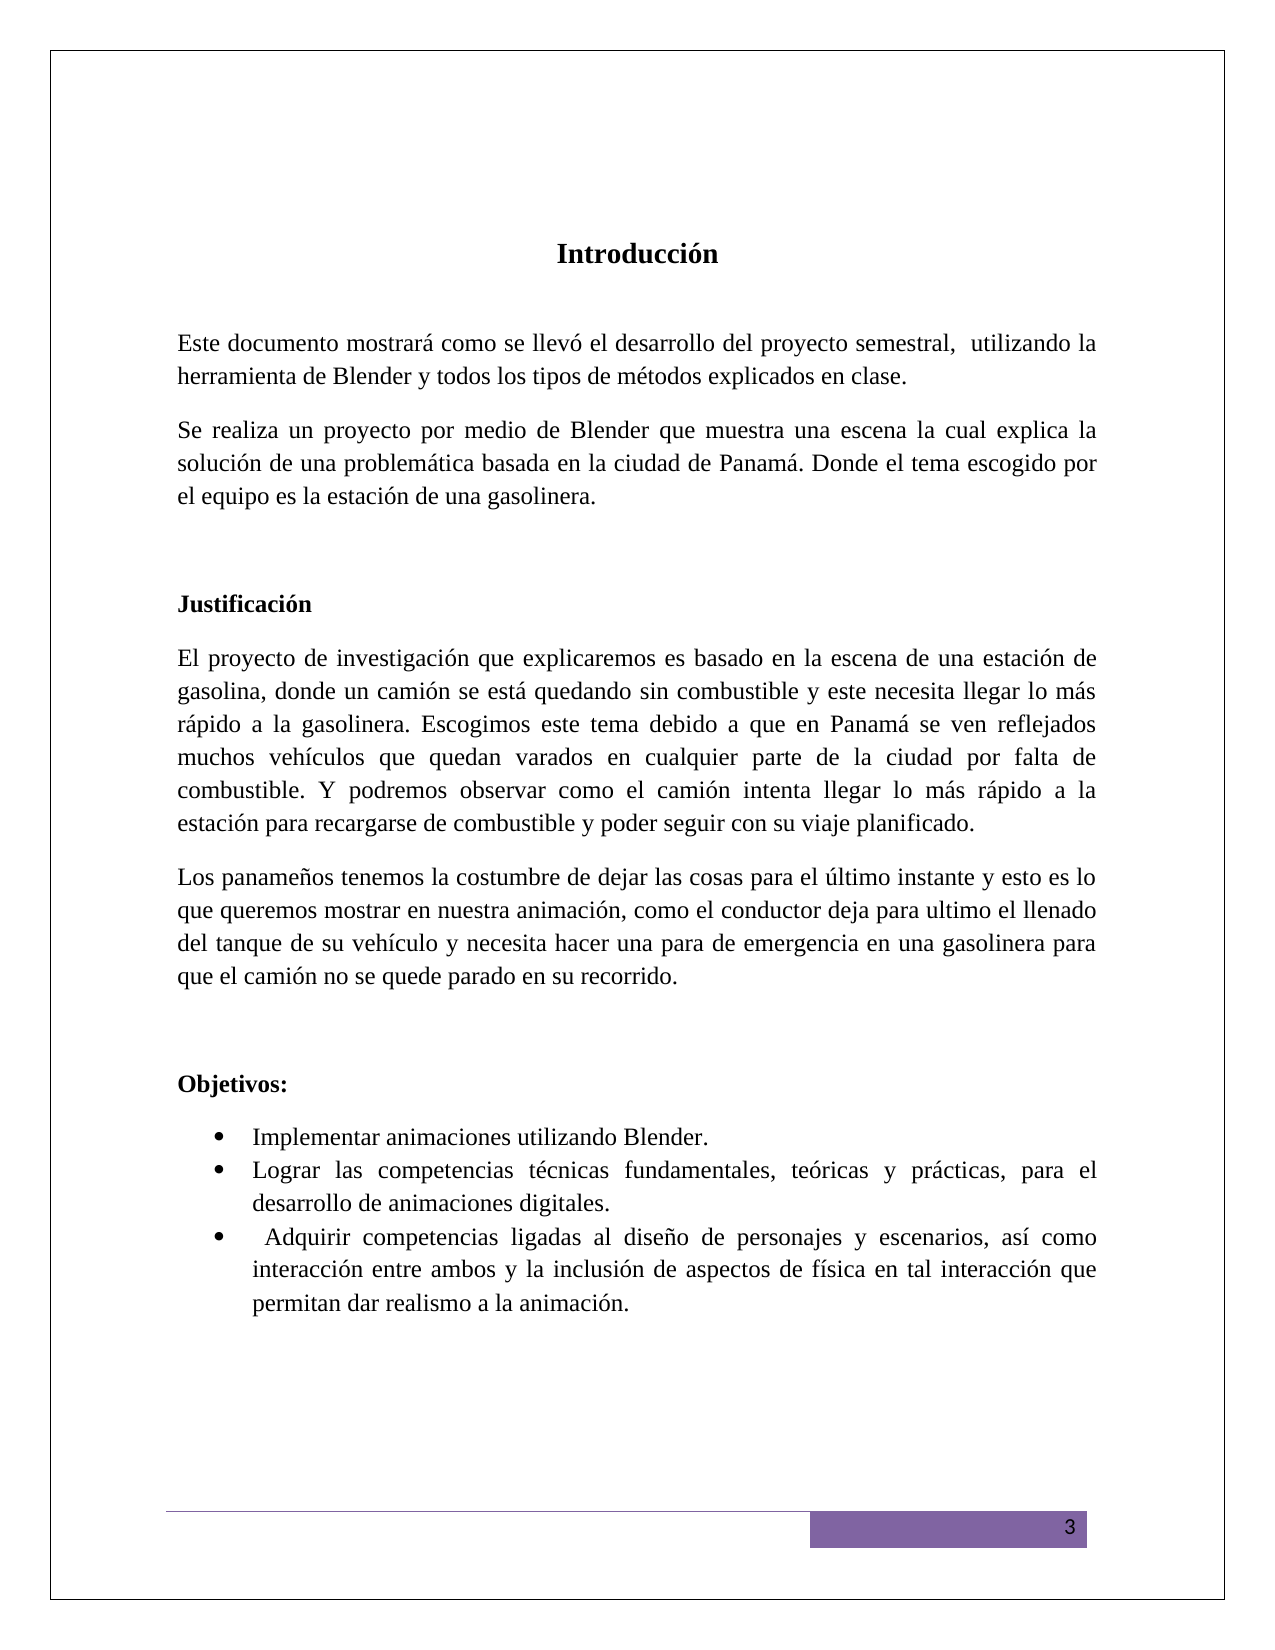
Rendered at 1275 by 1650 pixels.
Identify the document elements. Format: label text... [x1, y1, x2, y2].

list Lograr las competencias técnicas fundamentales, teóricas y prácticas, para el desarrollo de animaciones digitales. [214, 1156, 1098, 1217]
text El proyecto de investigación que explicaremos es basado en la escena de una estación de gasolina, donde un camión se está quedando sin combustible y este necesita llegar lo más rápido a la gasolinera. Escogimos este tema debido a que en Panamá se ven reflejados muchos vehículos que quedan varados en cualquier parte de la ciudad por falta de combustible. Y podremos observar como el camión intenta llegar lo más rápido a la estación para recargarse de combustible y poder seguir con su viaje planificado. [177, 643, 1098, 837]
text Se realiza un proyecto por medio de Blender que muestra una escena la cual explica la solución de una problemática basada en la ciudad de Panamá. Donde el tema escogido por el equipo es la estación de una gasolinera. [177, 415, 1098, 510]
list Implementar animaciones utilizando Blender. [214, 1122, 1098, 1151]
text Este documento mostrará como se llevó el desarrollo del proyecto semestral, utilizando la herramienta de Blender y todos los tipos de métodos explicados en clase. [177, 328, 1098, 390]
subtitle Introducción [177, 236, 1098, 269]
text Justificación [177, 589, 1098, 618]
list Adquirir competencias ligadas al diseño de personajes y escenarios, así como interacción entre ambos y la inclusión de aspectos de física en tal interacción que permitan dar realismo a la animación. [214, 1222, 1098, 1316]
text Los panameños tenemos la costumbre de dejar las cosas para el último instante y esto es lo que queremos mostrar en nuestra animación, como el conductor deja para ultimo el llenado del tanque de su vehículo y necesita hacer una para de emergencia en una gasolinera para que el camión no se quede parado en su recorrido. [177, 862, 1098, 990]
text Objetivos: [177, 1069, 1098, 1097]
